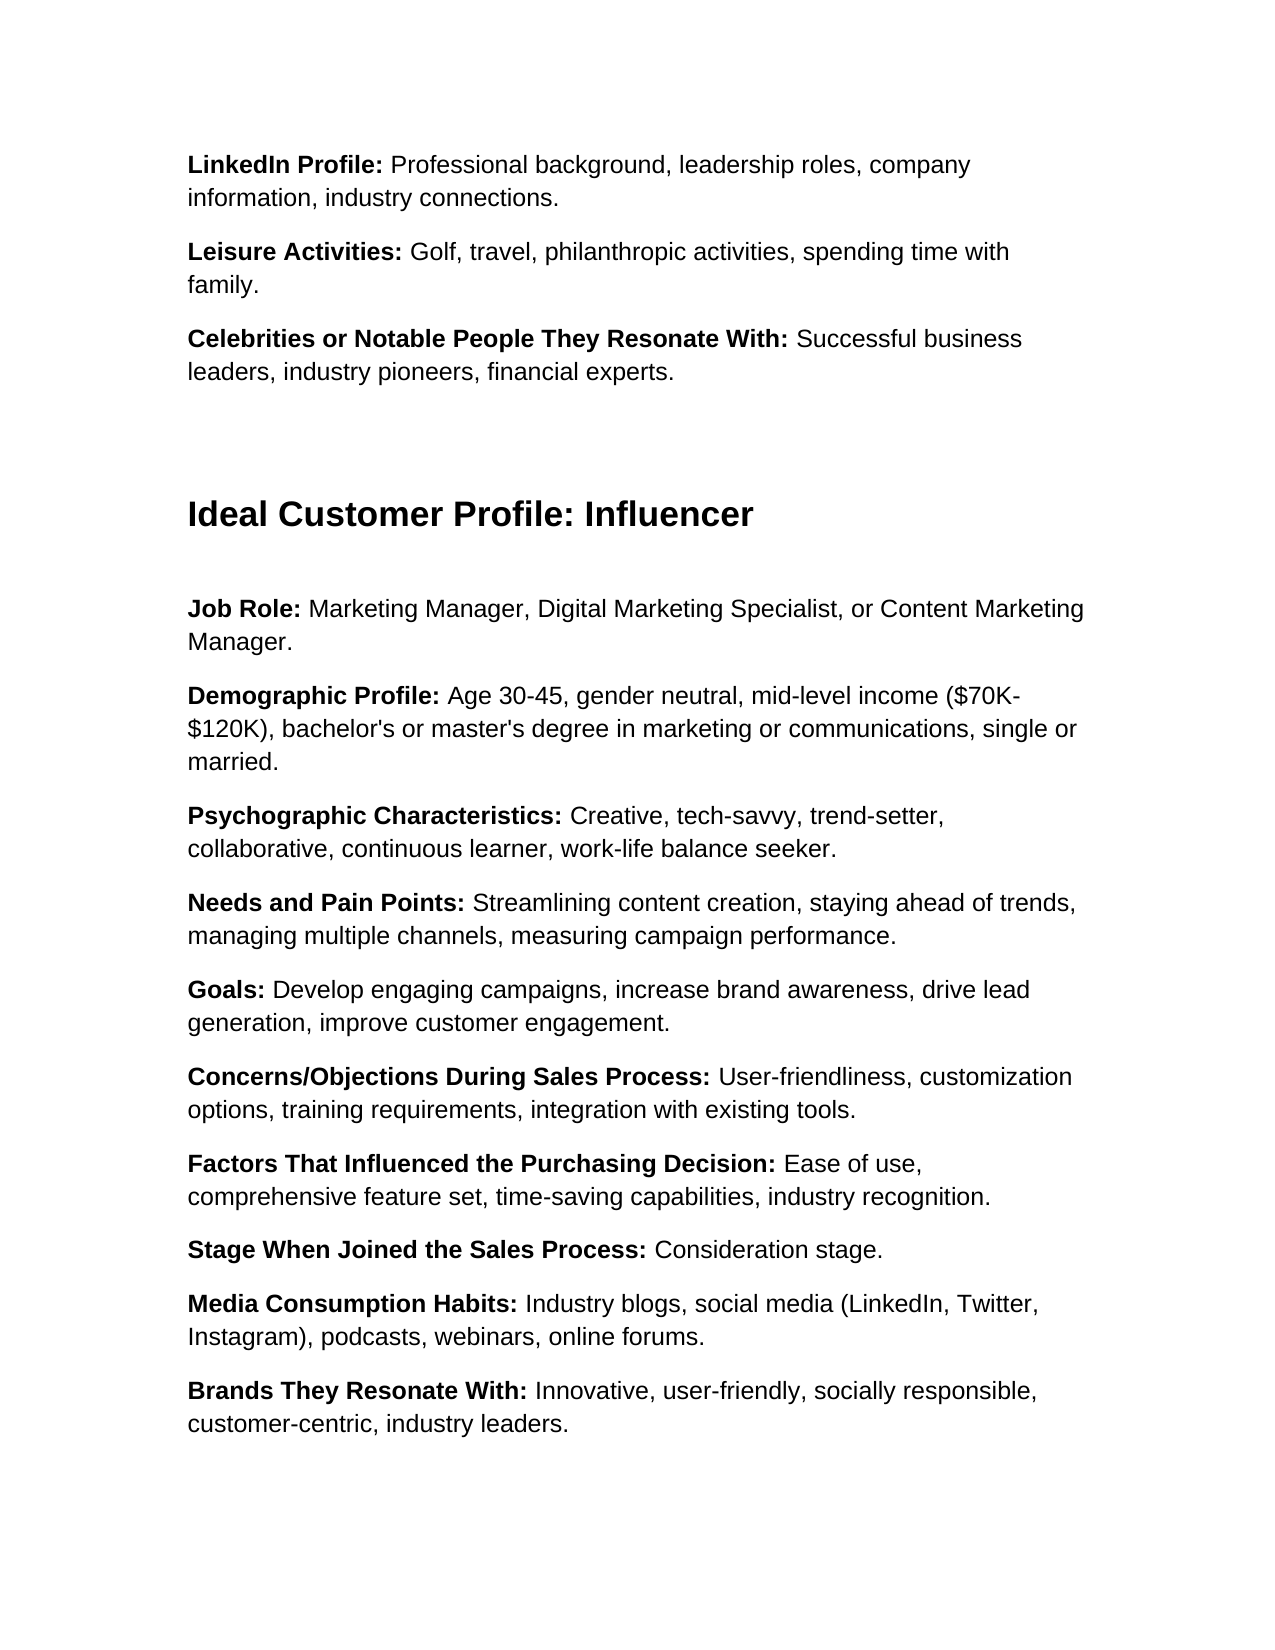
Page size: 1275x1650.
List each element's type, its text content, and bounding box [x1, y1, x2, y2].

text Needs and Pain Points: Streamlining content creation, staying ahead of trends, managing multiple channels, measuring campaign performance. [187, 888, 1087, 950]
text Media Consumption Habits: Industry blogs, social media (LinkedIn, Twitter, Instagram), podcasts, webinars, online forums. [187, 1289, 1087, 1351]
text Demographic Profile: Age 30-45, gender neutral, mid-level income ($70K-$120K), bachelor's or master's degree in marketing or communications, single or married. [187, 681, 1087, 776]
subtitle Ideal Customer Profile: Influencer [187, 494, 1087, 534]
text LinkedIn Profile: Professional background, leadership roles, company information, industry connections. [187, 150, 1087, 212]
text Celebrities or Notable People They Resonate With: Successful business leaders, industry pioneers, financial experts. [187, 324, 1087, 386]
text Psychographic Characteristics: Creative, tech-savvy, trend-setter, collaborative, continuous learner, work-life balance seeker. [187, 801, 1087, 863]
text Goals: Develop engaging campaigns, increase brand awareness, drive lead generation, improve customer engagement. [187, 975, 1087, 1037]
text Factors That Influenced the Purchasing Decision: Ease of use, comprehensive feature set, time-saving capabilities, industry recognition. [187, 1148, 1087, 1210]
text Brands They Resonate With: Innovative, user-friendly, socially responsible, customer-centric, industry leaders. [187, 1376, 1087, 1438]
text Leisure Activities: Golf, travel, philanthropic activities, spending time with family. [187, 237, 1087, 299]
text Concerns/Objections During Sales Process: User-friendliness, customization options, training requirements, integration with existing tools. [187, 1062, 1087, 1123]
text Job Role: Marketing Manager, Digital Marketing Specialist, or Content Marketing Manager. [187, 594, 1087, 656]
text Stage When Joined the Sales Process: Consideration stage. [187, 1235, 1087, 1264]
